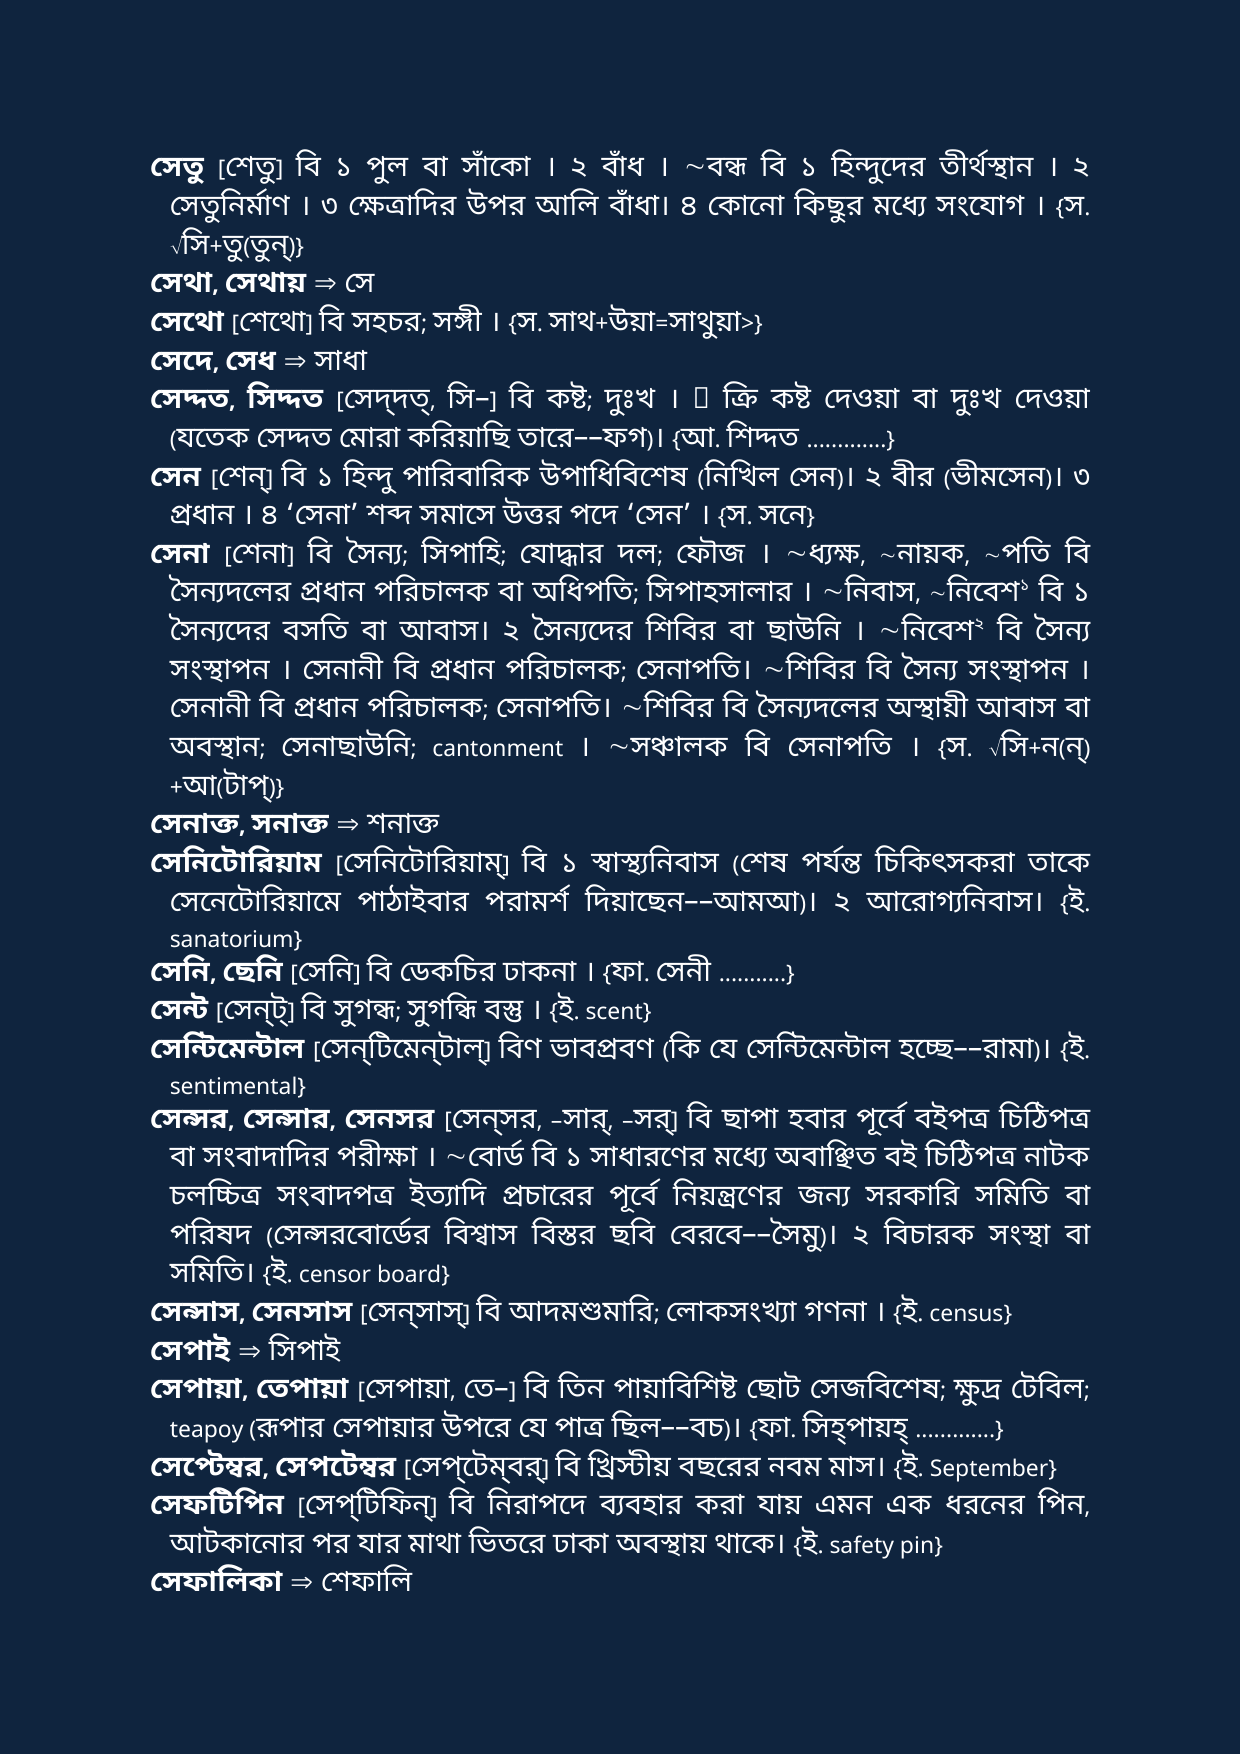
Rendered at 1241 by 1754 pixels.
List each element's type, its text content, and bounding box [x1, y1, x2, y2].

text সেথো [শেথো] বি সহচর; সঙ্গী । {স. সাথ+উয়া=সাথুয়া>} [150, 304, 1090, 343]
text সেন্সাস, সেনসাস [সেন্‌সাস্‌] বি আদমশুমারি; লোকসংখ্যা গণনা । {ই. census} [150, 1294, 1090, 1333]
text সেথা, সেথায় সে [150, 266, 1090, 304]
text সেনি, ছেনি [সেনি] বি ডেকচির ঢাকনা । {ফা. সেনী ...........} [150, 954, 1090, 993]
text সেন্টিমেন্টাল [সেন্‌টিমেন্‌টাল্‌] বিণ ভাবপ্রবণ (কি যে সেন্টিমেন্টাল হচ্ছে––রামা)। {ই. sentimental} [150, 1031, 1090, 1101]
text সেপ্টেম্বর, সেপটেম্বর [সেপ্‌টেম্‌বর্‌] বি খ্রিস্টীয় বছরের নবম মাস। {ই. September} [150, 1449, 1090, 1488]
text সেতু [শেতু] বি ১ পুল বা সাঁকো । ২ বাঁধ । বন্ধ বি ১ হিন্দুদের তীর্থস্থান । ২ সেতুনির্মাণ । ৩ ক্ষেত্রাদির উপর আলি বাঁধা। ৪ কোনো কিছুর মধ্যে সংযোগ । {স. সি+তু(তুন্‌)} [150, 150, 1090, 266]
text সেন [শেন্‌] বি ১ হিন্দু পারিবারিক উপাধিবিশেষ (নিখিল সেন)। ২ বীর (ভীমসেন)। ৩ প্রধান । ৪ ‘সেনা’ শব্দ সমাসে উত্তর পদে ‘সেন’ । {স. সনে} [150, 459, 1090, 536]
text সেদ্দত, সিদ্দত [সেদ্‌দত্‌, সি–] বি কষ্ট; দুঃখ । ক্রি কষ্ট দেওয়া বা দুঃখ দেওয়া (যতেক সেদ্দত মোরা করিয়াছি তারে––ফগ)। {আ. শিদ্দত .............} [150, 382, 1090, 459]
text সেপায়া, তেপায়া [সেপায়া, তে–] বি তিন পায়াবিশিষ্ট ছোট সেজবিশেষ; ক্ষুদ্র টেবিল; teapoy (রূপার সেপায়ার উপরে যে পাত্র ছিল––বচ)। {ফা. সিহ্‌পায়হ্‌ .............} [150, 1372, 1090, 1449]
text সেনাক্ত, সনাক্ত শনাক্ত [150, 807, 1090, 846]
text সেন্ট [সেন্‌ট্‌] বি সুগন্ধ; সুগন্ধি বস্তু । {ই. scent} [150, 993, 1090, 1031]
text সেফালিকা শেফালি [150, 1565, 1090, 1604]
text সেদে, সেধ সাধা [150, 343, 1090, 382]
text সেনা [শেনা] বি সৈন্য; সিপাহি; যোদ্ধার দল; ফৌজ । ধ্যক্ষ, নায়ক, পতি বি সৈন্যদলের প্রধান পরিচালক বা অধিপতি; সিপাহসালার । নিবাস, নিবেশ১ বি ১ সৈন্যদের বসতি বা আবাস। ২ সৈন্যদের শিবির বা ছাউনি । নিবেশ২ বি সৈন্য সংস্থাপন । সেনানী বি প্রধান পরিচালক; সেনাপতি। শিবির বি সৈন্য সংস্থাপন । সেনানী বি প্রধান পরিচালক; সেনাপতি। শিবির বি সৈন্যদলের অস্থায়ী আবাস বা অবস্থান; সেনাছাউনি; cantonment । সঞ্চালক বি সেনাপতি । {স. সি+ন(ন্‌)+আ(টাপ্‌)} [150, 536, 1090, 807]
text সেন্সর, সেন্সার, সেনসর [সেন্‌সর, –সার্‌, –সর্‌] বি ছাপা হবার পূর্বে বইপত্র চিঠিপত্র বা সংবাদাদির পরীক্ষা । বোর্ড বি ১ সাধারণের মধ্যে অবাঞ্ছিত বই চিঠিপত্র নাটক চলচ্চিত্র সংবাদপত্র ইত্যাদি প্রচারের পূর্বে নিয়ন্ত্রণের জন্য সরকারি সমিতি বা পরিষদ (সেন্সরবোর্ডের বিশ্বাস বিস্তর ছবি বেরবে––সৈমু)। ২ বিচারক সংস্থা বা সমিতি। {ই. censor board} [150, 1101, 1090, 1294]
text সেনিটোরিয়াম [সেনিটোরিয়াম্‌] বি ১ স্বাস্থ্যনিবাস (শেষ পর্যন্ত চিকিৎসকরা তাকে সেনেটোরিয়ামে পাঠাইবার পরামর্শ দিয়াছেন––আমআ)। ২ আরোগ্যনিবাস। {ই. sanatorium} [150, 846, 1090, 954]
text সেফটিপিন [সেপ্‌টিফিন্‌] বি নিরাপদে ব্যবহার করা যায় এমন এক ধরনের পিন, আটকানোর পর যার মাথা ভিতরে ঢাকা অবস্থায় থাকে। {ই. safety pin} [150, 1488, 1090, 1565]
text সেপাই সিপাই [150, 1333, 1090, 1372]
